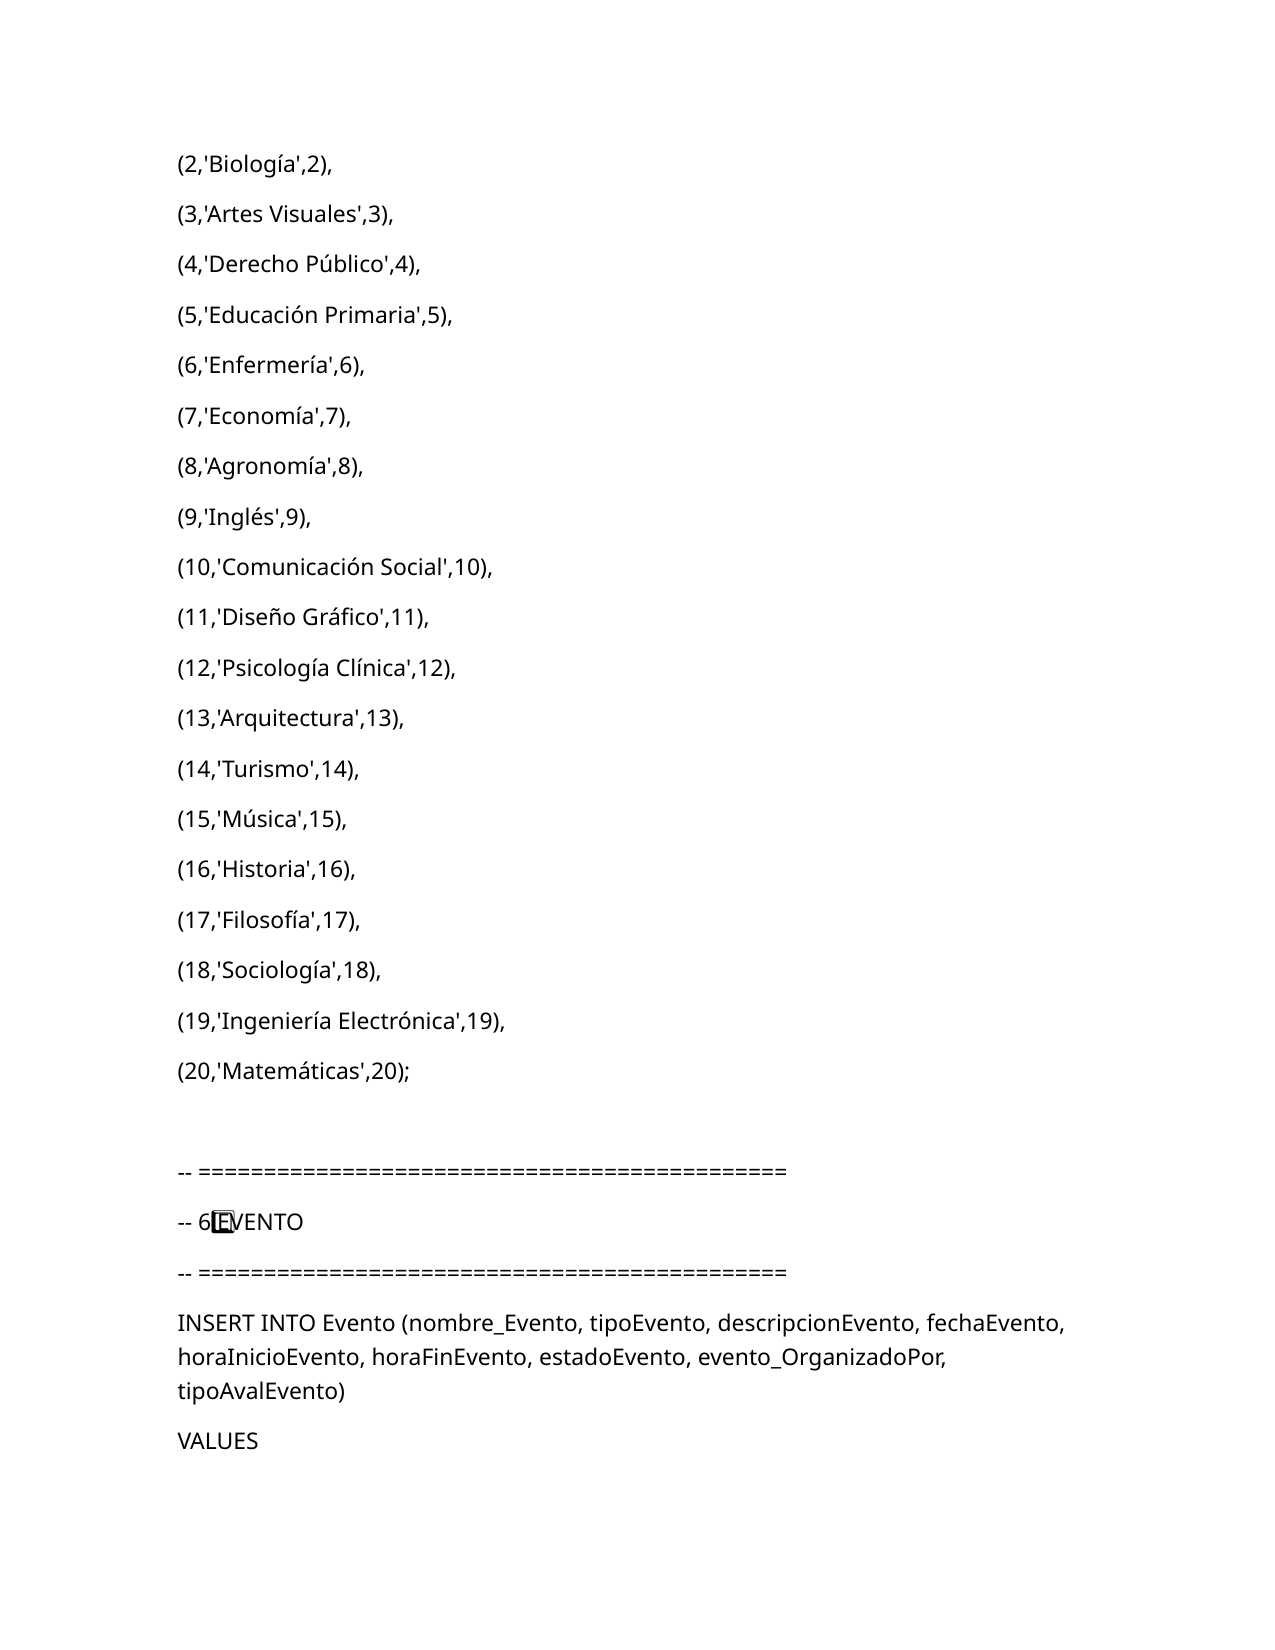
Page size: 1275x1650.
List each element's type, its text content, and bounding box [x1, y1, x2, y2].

text (7,'Economía',7), [177, 400, 1098, 431]
text (14,'Turismo',14), [177, 753, 1098, 784]
text (11,'Diseño Gráfico',11), [177, 601, 1098, 633]
text (6,'Enfermería',6), [177, 349, 1098, 381]
text (15,'Música',15), [177, 803, 1098, 834]
text (8,'Agronomía',8), [177, 450, 1098, 481]
text (17,'Filosofía',17), [177, 904, 1098, 935]
text (19,'Ingeniería Electrónica',19), [177, 1005, 1098, 1036]
text (16,'Historia',16), [177, 853, 1098, 885]
text (2,'Biología',2), [177, 148, 1098, 179]
text (5,'Educación Primaria',5), [177, 299, 1098, 330]
text (20,'Matemáticas',20); [177, 1055, 1098, 1086]
text (10,'Comunicación Social',10), [177, 551, 1098, 582]
text (12,'Psicología Clínica',12), [177, 652, 1098, 683]
text (18,'Sociología',18), [177, 954, 1098, 986]
text INSERT INTO Evento (nombre_Evento, tipoEvento, descripcionEvento, fechaEvento, horaInicioEvento, horaFinEvento, estadoEvento, evento_OrganizadoPor, tipoAvalEvento) [177, 1307, 1098, 1406]
text -- 6️⃣ EVENTO [177, 1206, 1098, 1238]
text -- ============================================= [177, 1156, 1098, 1187]
text VALUES [177, 1425, 1098, 1456]
text (3,'Artes Visuales',3), [177, 198, 1098, 229]
text -- ============================================= [177, 1257, 1098, 1288]
text (13,'Arquitectura',13), [177, 702, 1098, 733]
text (9,'Inglés',9), [177, 501, 1098, 532]
text (4,'Derecho Público',4), [177, 248, 1098, 280]
